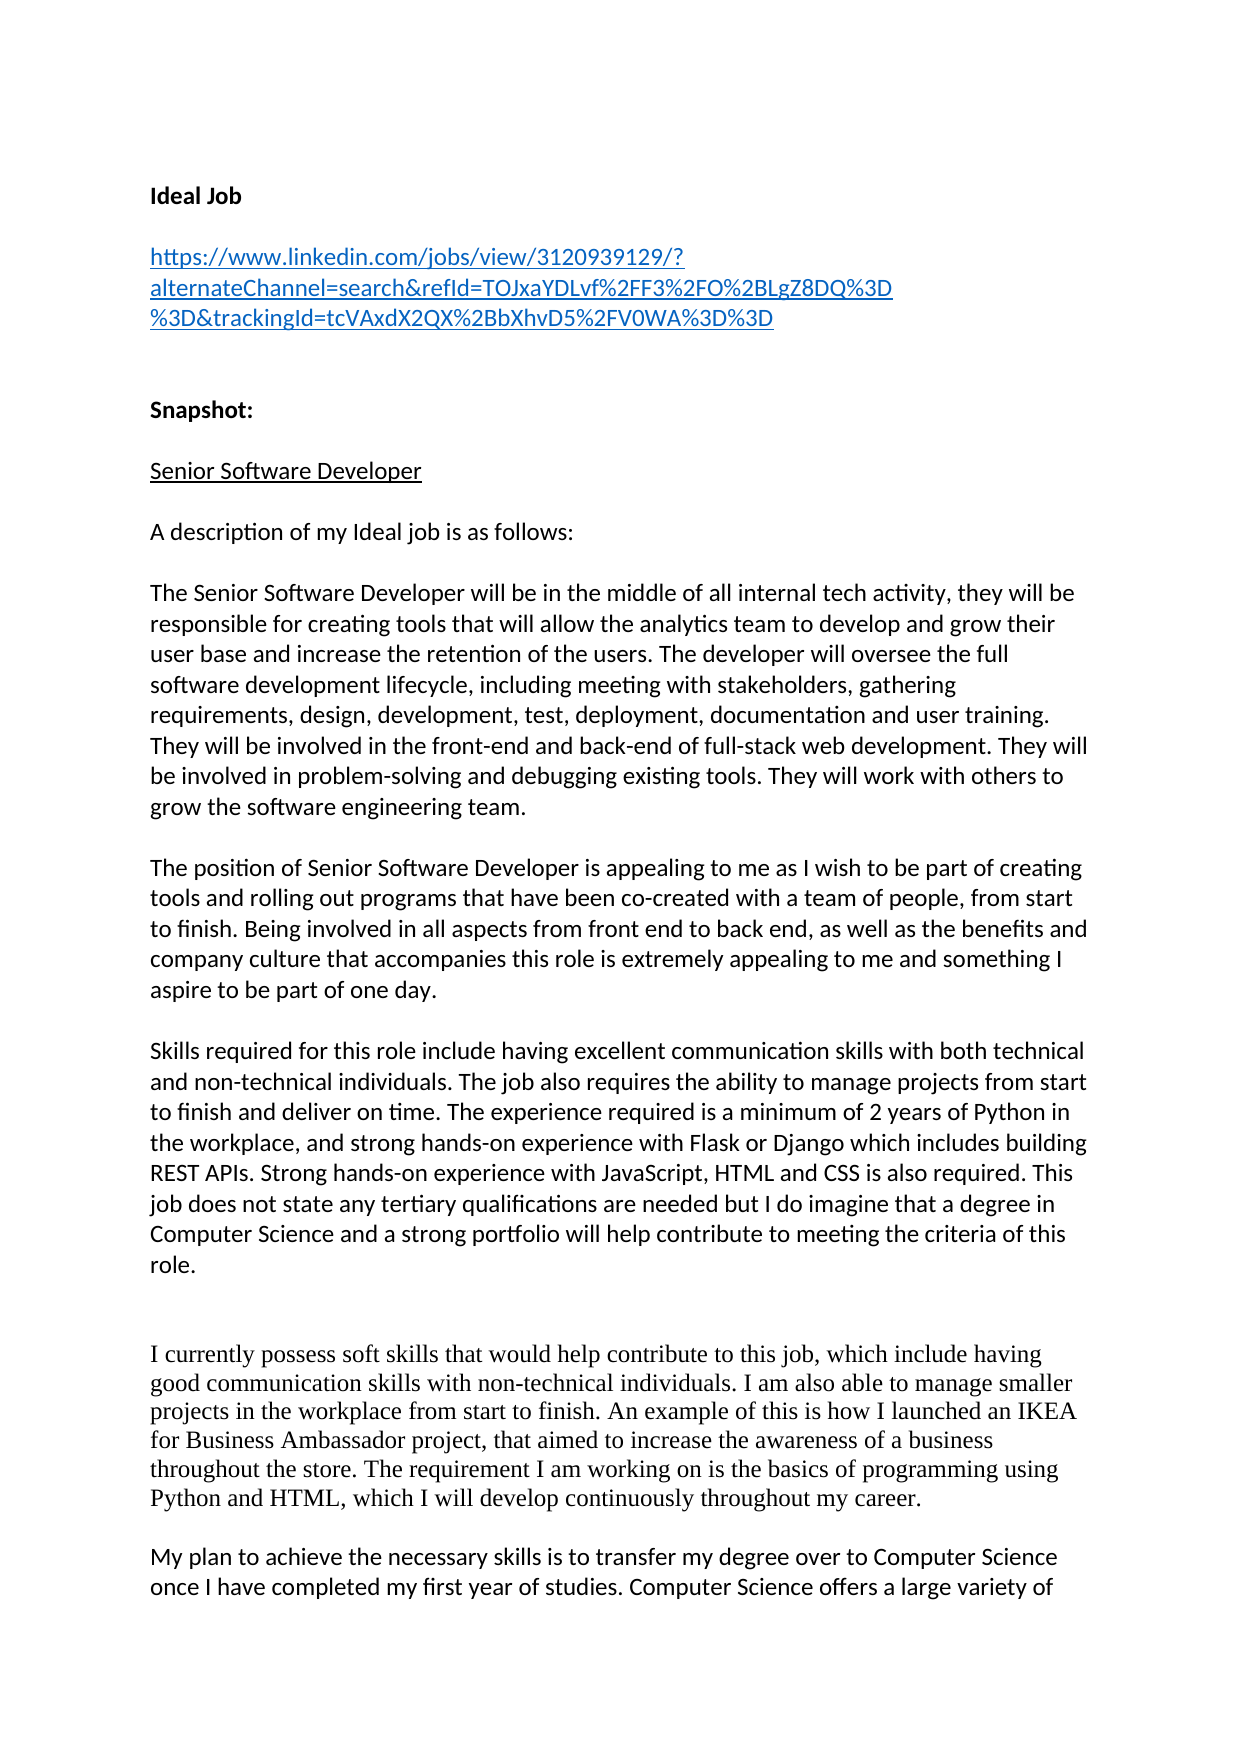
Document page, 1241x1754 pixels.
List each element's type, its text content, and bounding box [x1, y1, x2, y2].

text Senior Software Developer [150, 455, 1090, 486]
text I currently possess soft skills that would help contribute to this job, which include having good communication skills with non-technical individuals. I am also able to manage smaller projects in the workplace from start to finish. An example of this is how I launched an IKEA for Business Ambassador project, that aimed to increase the awareness of a business throughout the store. The requirement I am working on is the basics of programming using Python and HTML, which I will develop continuously throughout my career. [150, 1339, 1090, 1511]
text Ideal Job [150, 181, 1090, 211]
text Skills required for this role include having excellent communication skills with both technical and non-technical individuals. The job also requires the ability to manage projects from start to finish and deliver on time. The experience required is a minimum of 2 years of Python in the workplace, and strong hands-on experience with Flask or Django which includes building REST APIs. Strong hands-on experience with JavaScript, HTML and CSS is also required. This job does not state any tertiary qualifications are needed but I do imagine that a degree in Computer Science and a strong portfolio will help contribute to meeting the criteria of this role. [150, 1035, 1090, 1279]
text The Senior Software Developer will be in the middle of all internal tech activity, they will be responsible for creating tools that will allow the analytics team to develop and grow their user base and increase the retention of the users. The developer will oversee the full software development lifecycle, including meeting with stakeholders, gathering requirements, design, development, test, deployment, documentation and user training. They will be involved in the front-end and back-end of full-stack web development. They will be involved in problem-solving and debugging existing tools. They will work with others to grow the software engineering team. [150, 577, 1090, 821]
text Snapshot: [150, 394, 1090, 425]
text The position of Senior Software Developer is appealing to me as I wish to be part of creating tools and rolling out programs that have been co-created with a team of people, from start to finish. Being involved in all aspects from front end to back end, as well as the benefits and company culture that accompanies this role is extremely appealing to me and something I aspire to be part of one day. [150, 852, 1090, 1004]
text A description of my Ideal job is as follows: [150, 516, 1090, 547]
